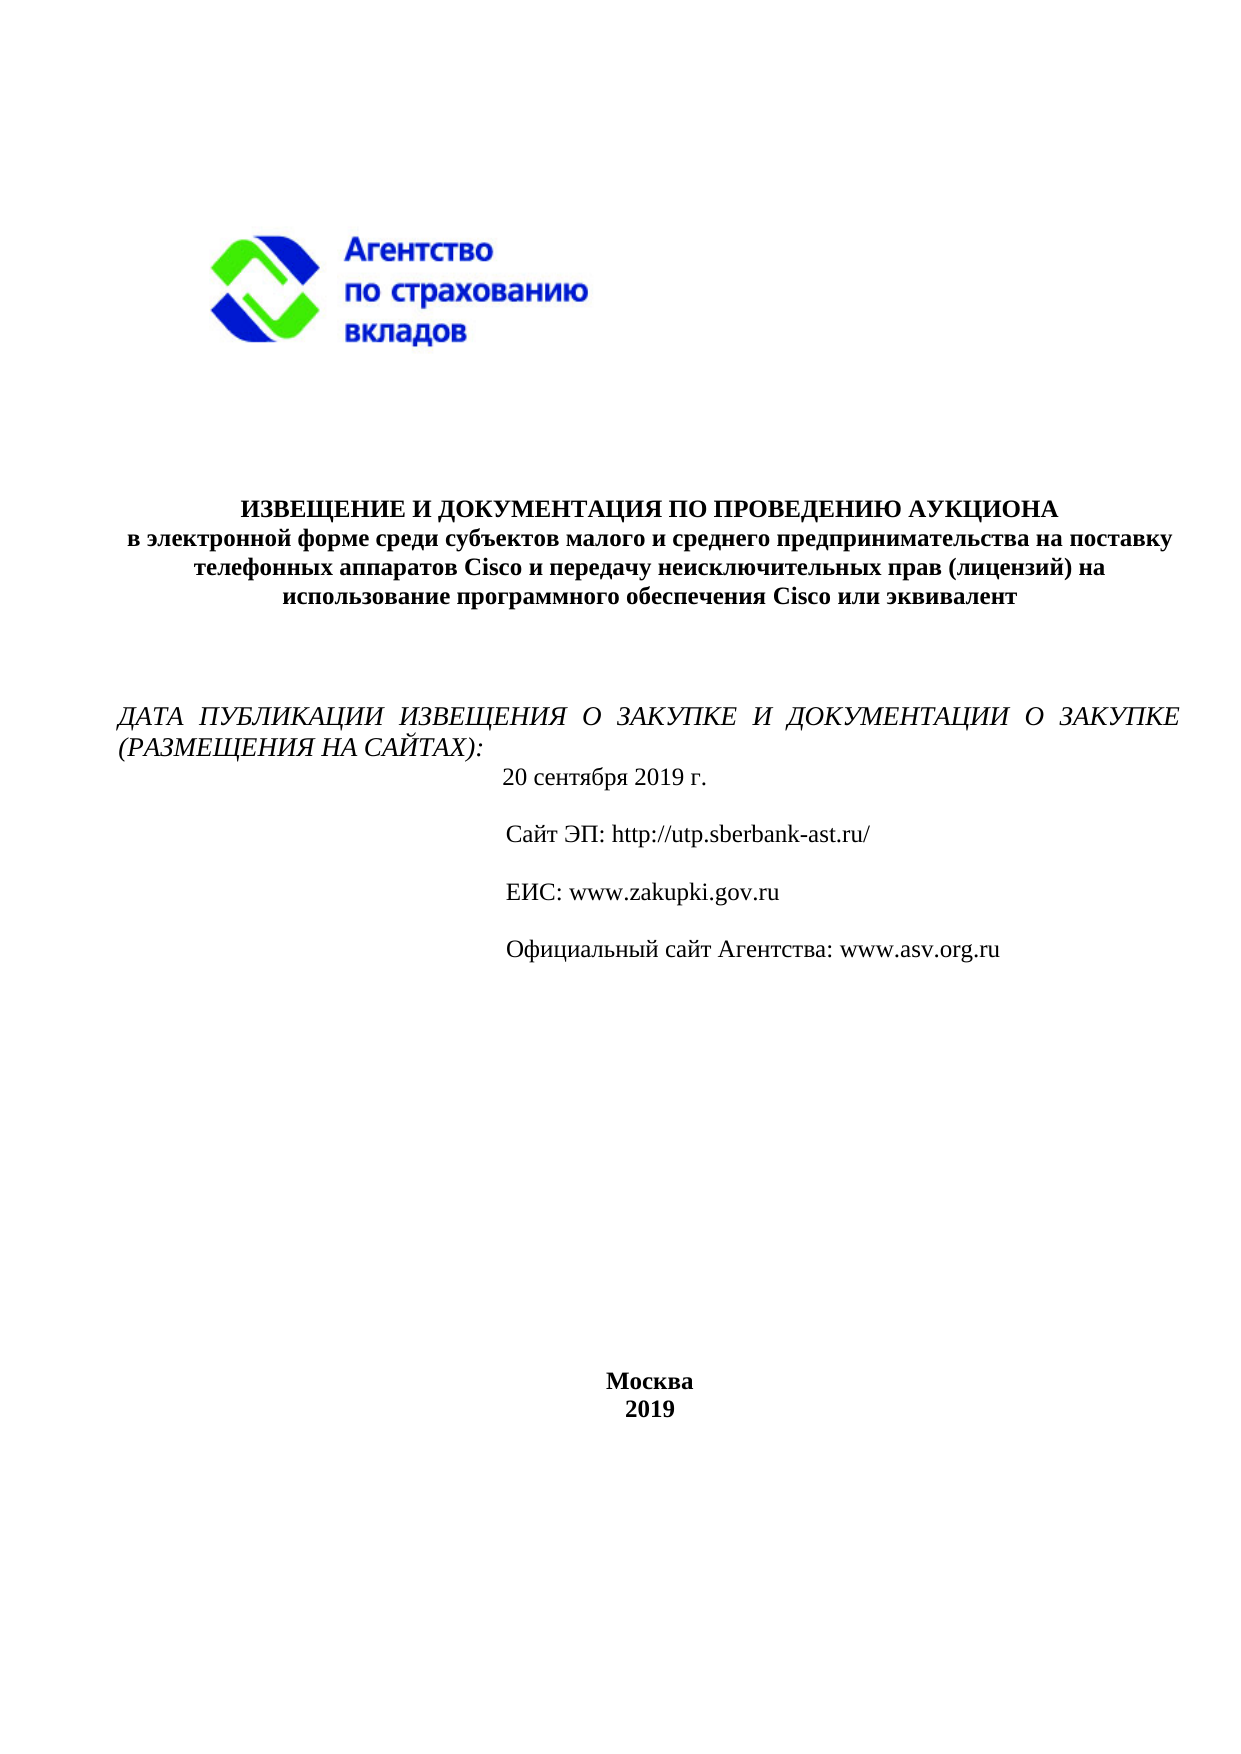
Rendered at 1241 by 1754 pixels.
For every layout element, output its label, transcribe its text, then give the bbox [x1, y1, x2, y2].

text Сайт ЭП: http://utp.sberbank-ast.ru/ [118, 819, 1181, 848]
text Москва [74, 1366, 1181, 1394]
text ЕИС: www.zakupki.gov.ru [118, 877, 1181, 906]
text 2019 [74, 1394, 1181, 1423]
text ДАТА ПУБЛИКАЦИИ ИЗВЕЩЕНИЯ О ЗАКУПКЕ И ДОКУМЕНТАЦИИ О ЗАКУПКЕ (РАЗМЕЩЕНИЯ НА САЙТАХ): [118, 700, 1181, 762]
text ИЗВЕЩЕНИЕ И ДОКУМЕНТАЦИЯ ПО ПРОВЕДЕНИЮ АУКЦИОНА [118, 494, 1181, 523]
text 20 сентября 2019 г. [502, 762, 1181, 791]
picture [156, 192, 616, 403]
text Официальный сайт Агентства: www.asv.org.ru [118, 934, 1181, 963]
text в электронной форме среди субъектов малого и среднего предпринимательства на поставку телефонных аппаратов Cisco и передачу неисключительных прав (лицензий) на использование программного обеспечения Cisco или эквивалент [118, 523, 1181, 609]
